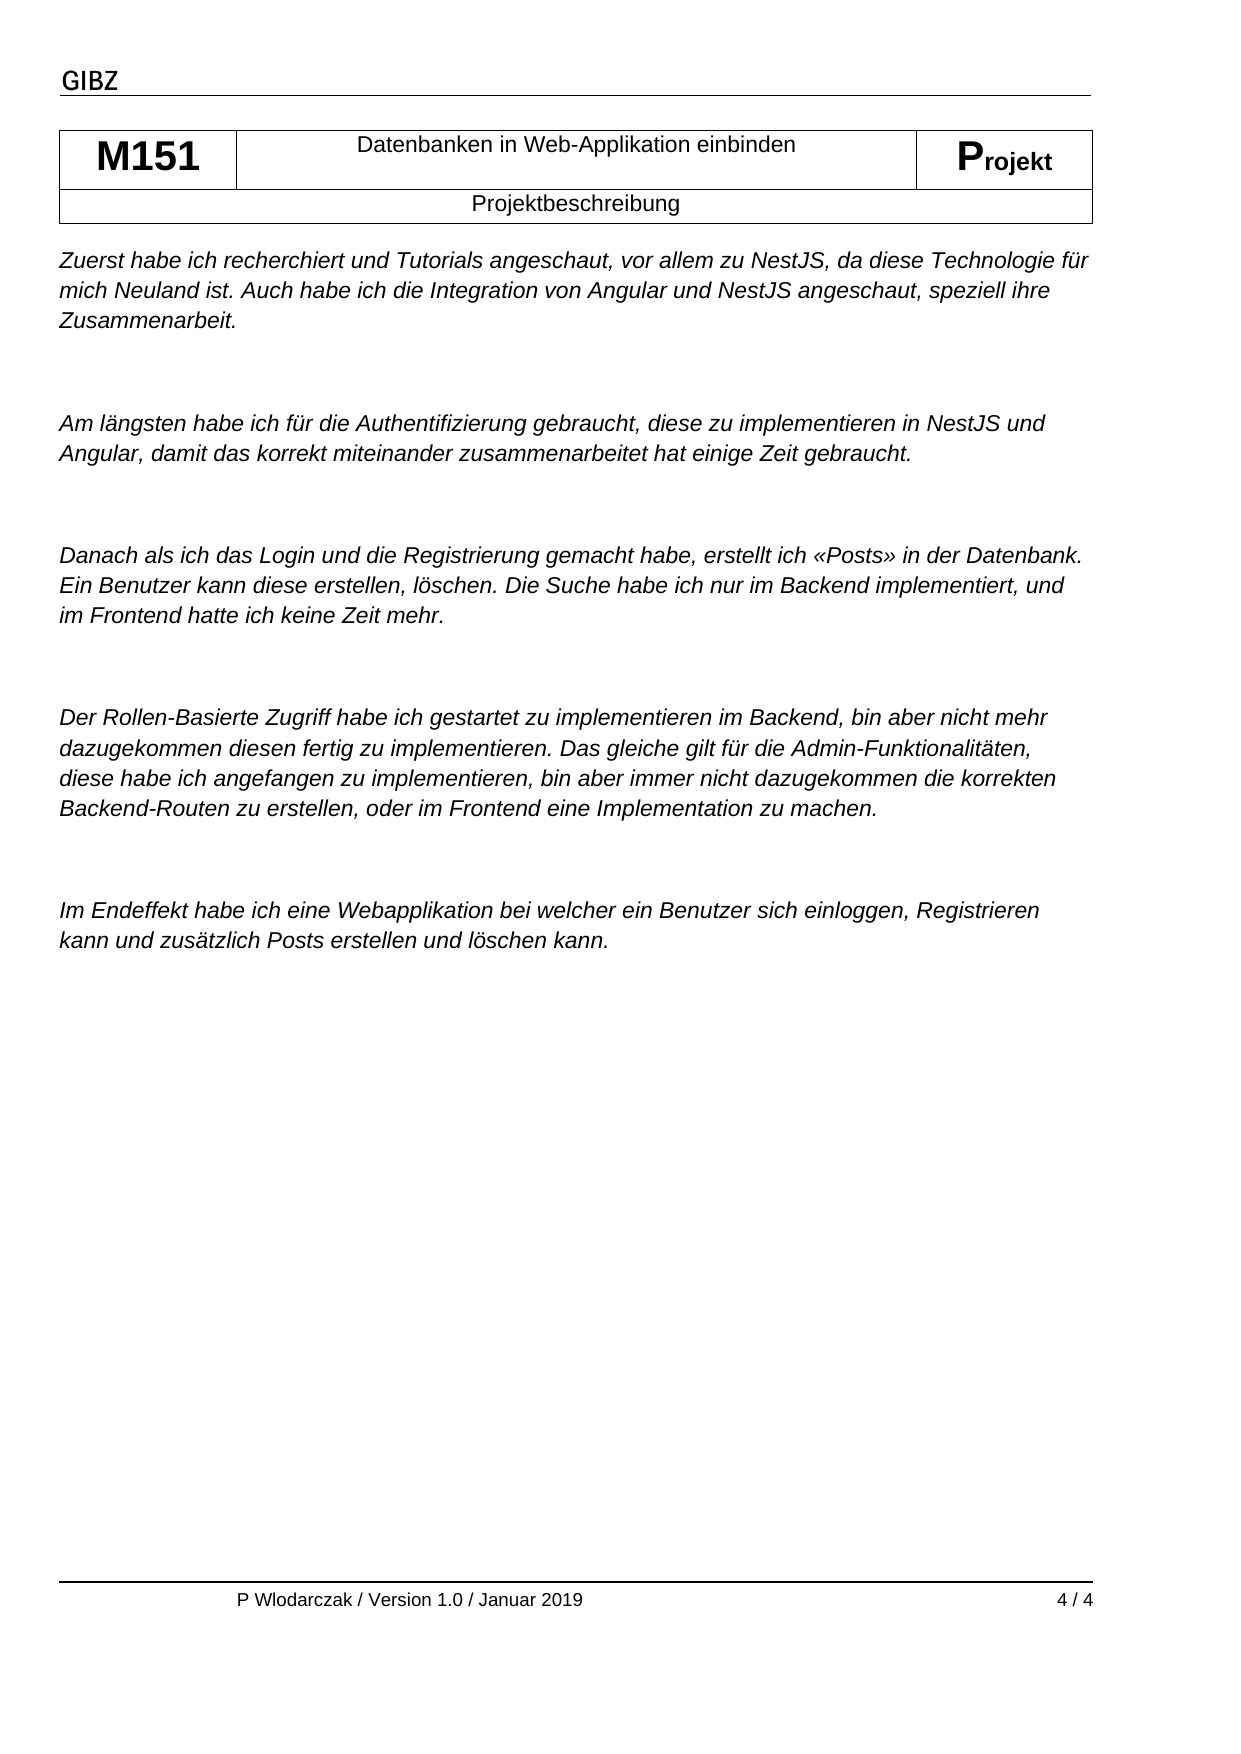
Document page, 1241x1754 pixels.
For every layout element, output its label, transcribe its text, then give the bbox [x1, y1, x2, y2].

text Zuerst habe ich recherchiert und Tutorials angeschaut, vor allem zu NestJS, da diese Technologie für mich Neuland ist. Auch habe ich die Integration von Angular und NestJS angeschaut, speziell ihre Zusammenarbeit. [59, 247, 1092, 334]
text Im Endeffekt habe ich eine Webapplikation bei welcher ein Benutzer sich einloggen, Registrieren kann und zusätzlich Posts erstellen und löschen kann. [59, 897, 1092, 953]
text Danach als ich das Login und die Registrierung gemacht habe, erstellt ich «Posts» in der Datenbank. Ein Benutzer kann diese erstellen, löschen. Die Suche habe ich nur im Backend implementiert, und im Frontend hatte ich keine Zeit mehr. [59, 542, 1092, 628]
picture [59, 59, 120, 95]
text Der Rollen-Basierte Zugriff habe ich gestartet zu implementieren im Backend, bin aber nicht mehr dazugekommen diesen fertig zu implementieren. Das gleiche gilt für die Admin-Funktionalitäten, diese habe ich angefangen zu implementieren, bin aber immer nicht dazugekommen die korrekten Backend-Routen zu erstellen, oder im Frontend eine Implementation zu machen. [59, 704, 1092, 821]
text Am längsten habe ich für die Authentifizierung gebraucht, diese zu implementieren in NestJS und Angular, damit das korrekt miteinander zusammenarbeitet hat einige Zeit gebraucht. [59, 409, 1092, 466]
